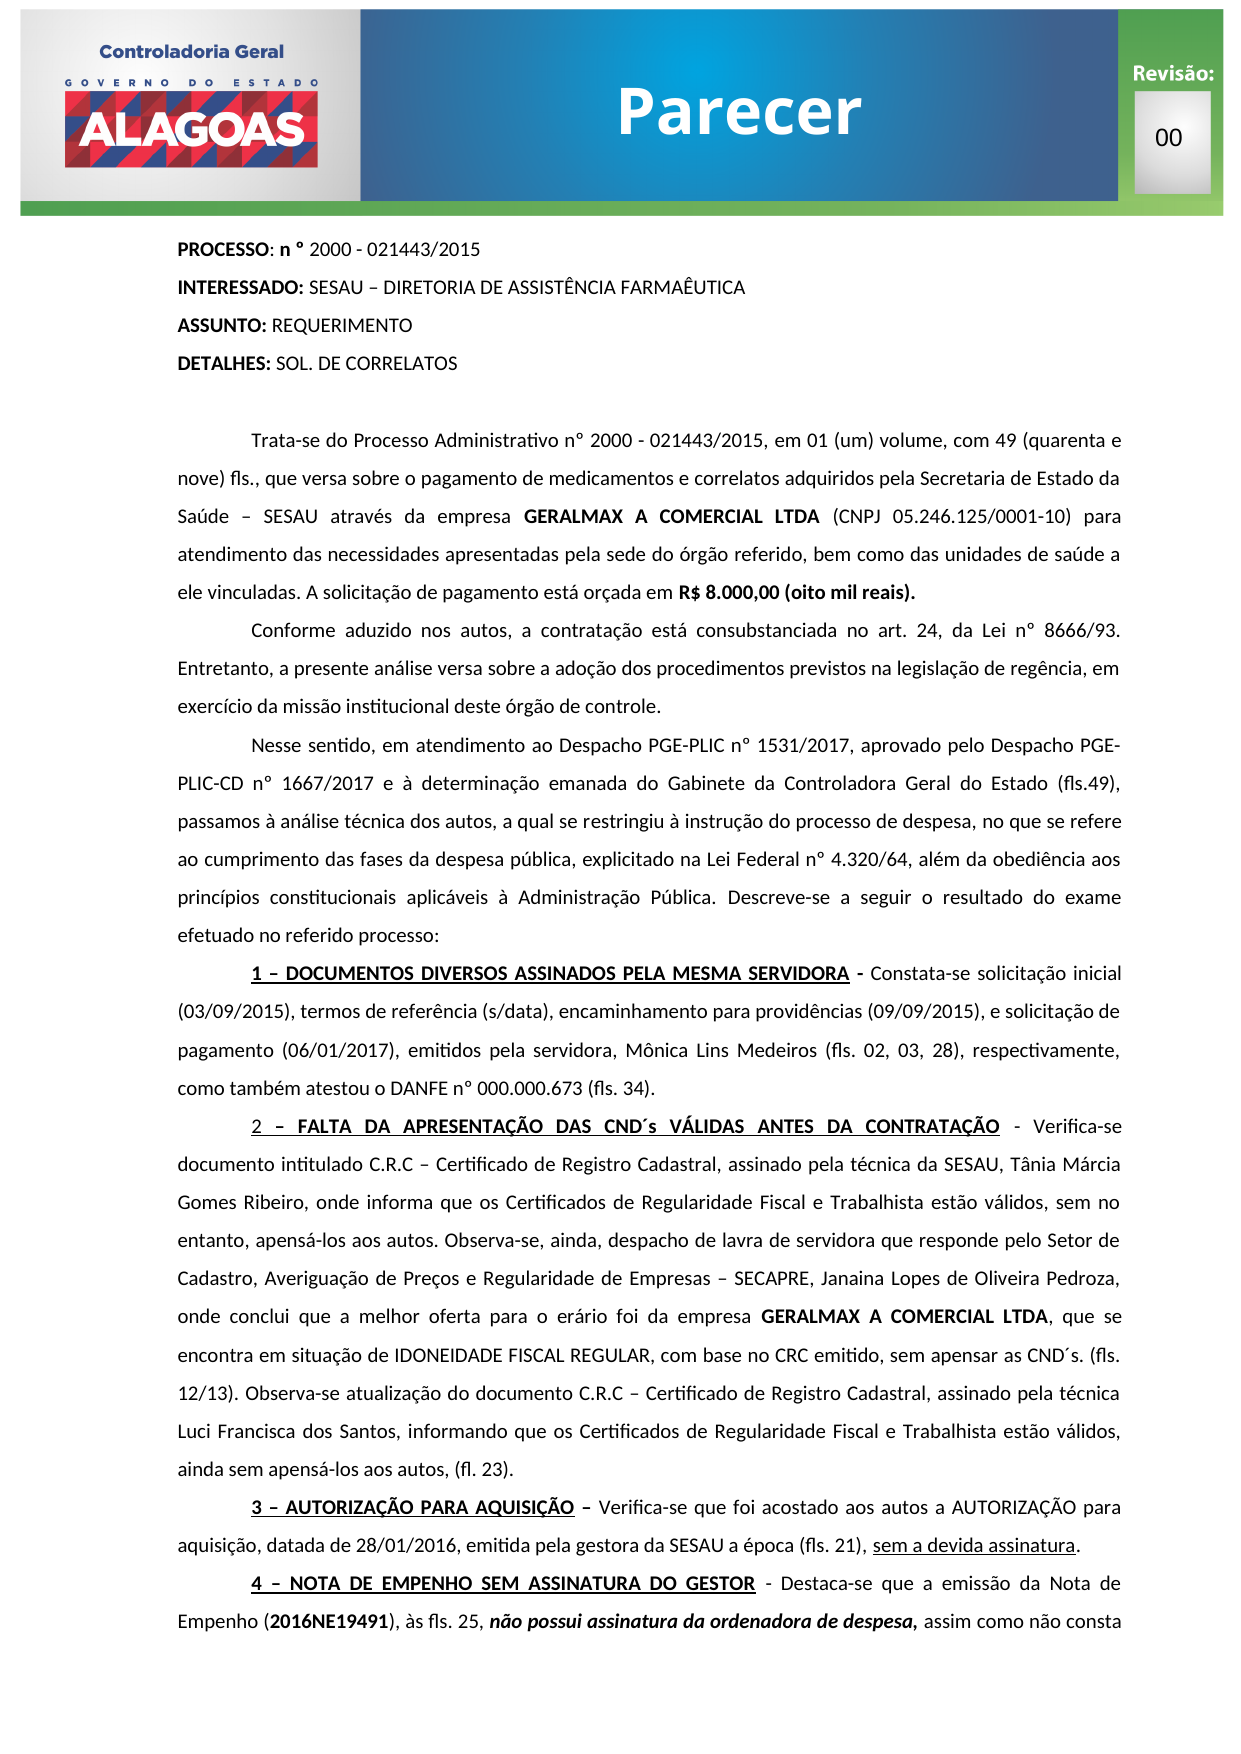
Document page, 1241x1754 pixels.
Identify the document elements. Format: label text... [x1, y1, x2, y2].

text 3 – AUTORIZAÇÃO PARA AQUISIÇÃO – Verifica-se que foi acostado aos autos a AUTORIZAÇÃO para aquisição, datada de 28/01/2016, emitida pela gestora da SESAU a época (fls. 21), sem a devida assinatura. [177, 1494, 1122, 1558]
text Nesse sentido, em atendimento ao Despacho PGE-PLIC nº 1531/2017, aprovado pelo Despacho PGE-PLIC-CD nº 1667/2017 e à determinação emanada do Gabinete da Controladora Geral do Estado (fls.49), passamos à análise técnica dos autos, a qual se restringiu à instrução do processo de despesa, no que se refere ao cumprimento das fases da despesa pública, explicitado na Lei Federal nº 4.320/64, além da obediência aos princípios constitucionais aplicáveis à Administração Pública. Descreve-se a seguir o resultado do exame efetuado no referido processo: [177, 732, 1122, 948]
text 2 – FALTA DA APRESENTAÇÃO DAS CND´s VÁLIDAS ANTES DA CONTRATAÇÃO - Verifica-se documento intitulado C.R.C – Certificado de Registro Cadastral, assinado pela técnica da SESAU, Tânia Márcia Gomes Ribeiro, onde informa que os Certificados de Regularidade Fiscal e Trabalhista estão válidos, sem no entanto, apensá-los aos autos. Observa-se, ainda, despacho de lavra de servidora que responde pelo Setor de Cadastro, Averiguação de Preços e Regularidade de Empresas – SECAPRE, Janaina Lopes de Oliveira Pedroza, onde conclui que a melhor oferta para o erário foi da empresa GERALMAX A COMERCIAL LTDA, que se encontra em situação de IDONEIDADE FISCAL REGULAR, com base no CRC emitido, sem apensar as CND´s. (fls. 12/13). Observa-se atualização do documento C.R.C – Certificado de Registro Cadastral, assinado pela técnica Luci Francisca dos Santos, informando que os Certificados de Regularidade Fiscal e Trabalhista estão válidos, ainda sem apensá-los aos autos, (fl. 23). [177, 1113, 1122, 1482]
text Conforme aduzido nos autos, a contratação está consubstanciada no art. 24, da Lei nº 8666/93. Entretanto, a presente análise versa sobre a adoção dos procedimentos previstos na legislação de regência, em exercício da missão institucional deste órgão de controle. [177, 617, 1122, 719]
text Trata-se do Processo Administrativo nº 2000 - 021443/2015, em 01 (um) volume, com 49 (quarenta e nove) fls., que versa sobre o pagamento de medicamentos e correlatos adquiridos pela Secretaria de Estado da Saúde – SESAU através da empresa GERALMAX A COMERCIAL LTDA (CNPJ 05.246.125/0001-10) para atendimento das necessidades apresentadas pela sede do órgão referido, bem como das unidades de saúde a ele vinculadas. A solicitação de pagamento está orçada em R$ 8.000,00 (oito mil reais). [177, 427, 1122, 605]
text DETALHES: SOL. DE CORRELATOS [177, 351, 1122, 376]
text 1 – DOCUMENTOS DIVERSOS ASSINADOS PELA MESMA SERVIDORA - Constata-se solicitação inicial (03/09/2015), termos de referência (s/data), encaminhamento para providências (09/09/2015), e solicitação de pagamento (06/01/2017), emitidos pela servidora, Mônica Lins Medeiros (fls. 02, 03, 28), respectivamente, como também atestou o DANFE nº 000.000.673 (fls. 34). [177, 961, 1122, 1100]
picture [20, 9, 1224, 216]
text INTERESSADO: SESAU – DIRETORIA DE ASSISTÊNCIA FARMAÊUTICA [177, 274, 1122, 300]
text PROCESSO: n º 2000 - 021443/2015 [177, 236, 1122, 262]
text ASSUNTO: REQUERIMENTO [177, 312, 1122, 338]
